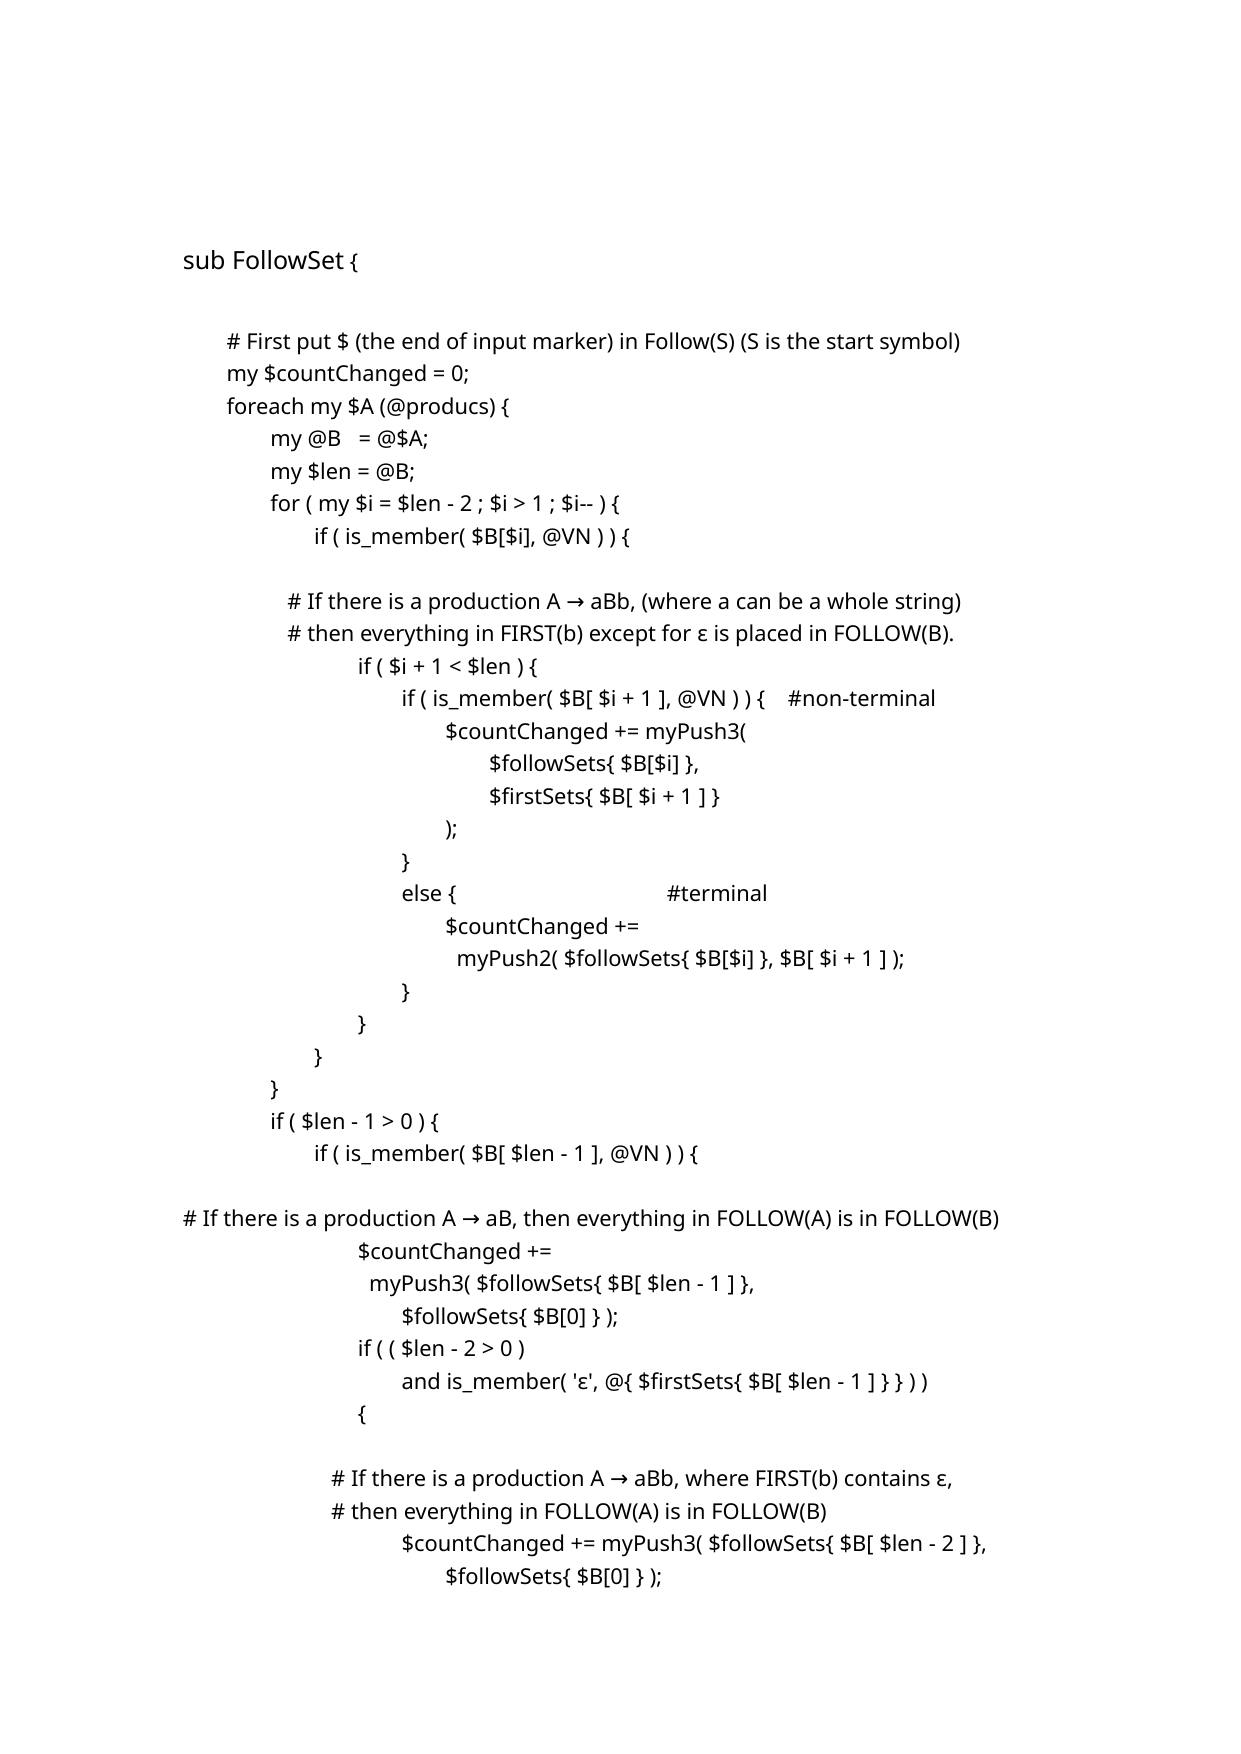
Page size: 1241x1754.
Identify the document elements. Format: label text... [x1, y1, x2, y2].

text } [183, 1072, 1058, 1104]
text # then everything in FOLLOW(A) is in FOLLOW(B) [183, 1494, 1058, 1527]
text $countChanged += myPush3( [183, 714, 1058, 747]
text else { #terminal [183, 877, 1058, 909]
text if ( is_member( $B[ $i + 1 ], @VN ) ) { #non-terminal [183, 682, 1058, 714]
text my @B = @$A; [183, 422, 1058, 454]
text $countChanged += [183, 1234, 1058, 1267]
text if ( ( $len - 2 > 0 ) [183, 1332, 1058, 1364]
text # If there is a production A → aB, then everything in FOLLOW(A) is in FOLLOW(B) [183, 1202, 1058, 1234]
text for ( my $i = $len - 2 ; $i > 1 ; $i-- ) { [183, 487, 1058, 519]
text myPush2( $followSets{ $B[$i] }, $B[ $i + 1 ] ); [183, 942, 1058, 974]
text $countChanged += [183, 909, 1058, 942]
text if ( $len - 1 > 0 ) { [183, 1104, 1058, 1137]
text my $len = @B; [183, 454, 1058, 487]
text if ( is_member( $B[$i], @VN ) ) { [183, 519, 1058, 552]
text # If there is a production A → aBb, where FIRST(b) contains ε, [183, 1462, 1058, 1494]
text foreach my $A (@producs) { [183, 389, 1058, 422]
text myPush3( $followSets{ $B[ $len - 1 ] }, [183, 1267, 1058, 1299]
text } [183, 974, 1058, 1007]
text $followSets{ $B[0] } ); [183, 1299, 1058, 1332]
text $followSets{ $B[$i] }, [183, 747, 1058, 779]
text and is_member( 'ε', @{ $firstSets{ $B[ $len - 1 ] } } ) ) [183, 1364, 1058, 1397]
text } [183, 1007, 1058, 1039]
text # then everything in FIRST(b) except for ε is placed in FOLLOW(B). [183, 617, 1058, 649]
text $countChanged += myPush3( $followSets{ $B[ $len - 2 ] }, [183, 1527, 1058, 1559]
text if ( is_member( $B[ $len - 1 ], @VN ) ) { [183, 1137, 1058, 1169]
text } [183, 1039, 1058, 1072]
text if ( $i + 1 < $len ) { [183, 649, 1058, 682]
text # First put $ (the end of input marker) in Follow(S) (S is the start symbol) [183, 324, 1058, 357]
text my $countChanged = 0; [183, 357, 1058, 389]
text # If there is a production A → aBb, (where a can be a whole string) [183, 584, 1058, 617]
text { [183, 1397, 1058, 1429]
text $followSets{ $B[0] } ); [183, 1559, 1058, 1592]
text sub FollowSet { [183, 227, 1058, 292]
text $firstSets{ $B[ $i + 1 ] } [183, 779, 1058, 812]
text } [183, 844, 1058, 877]
text ); [183, 812, 1058, 844]
